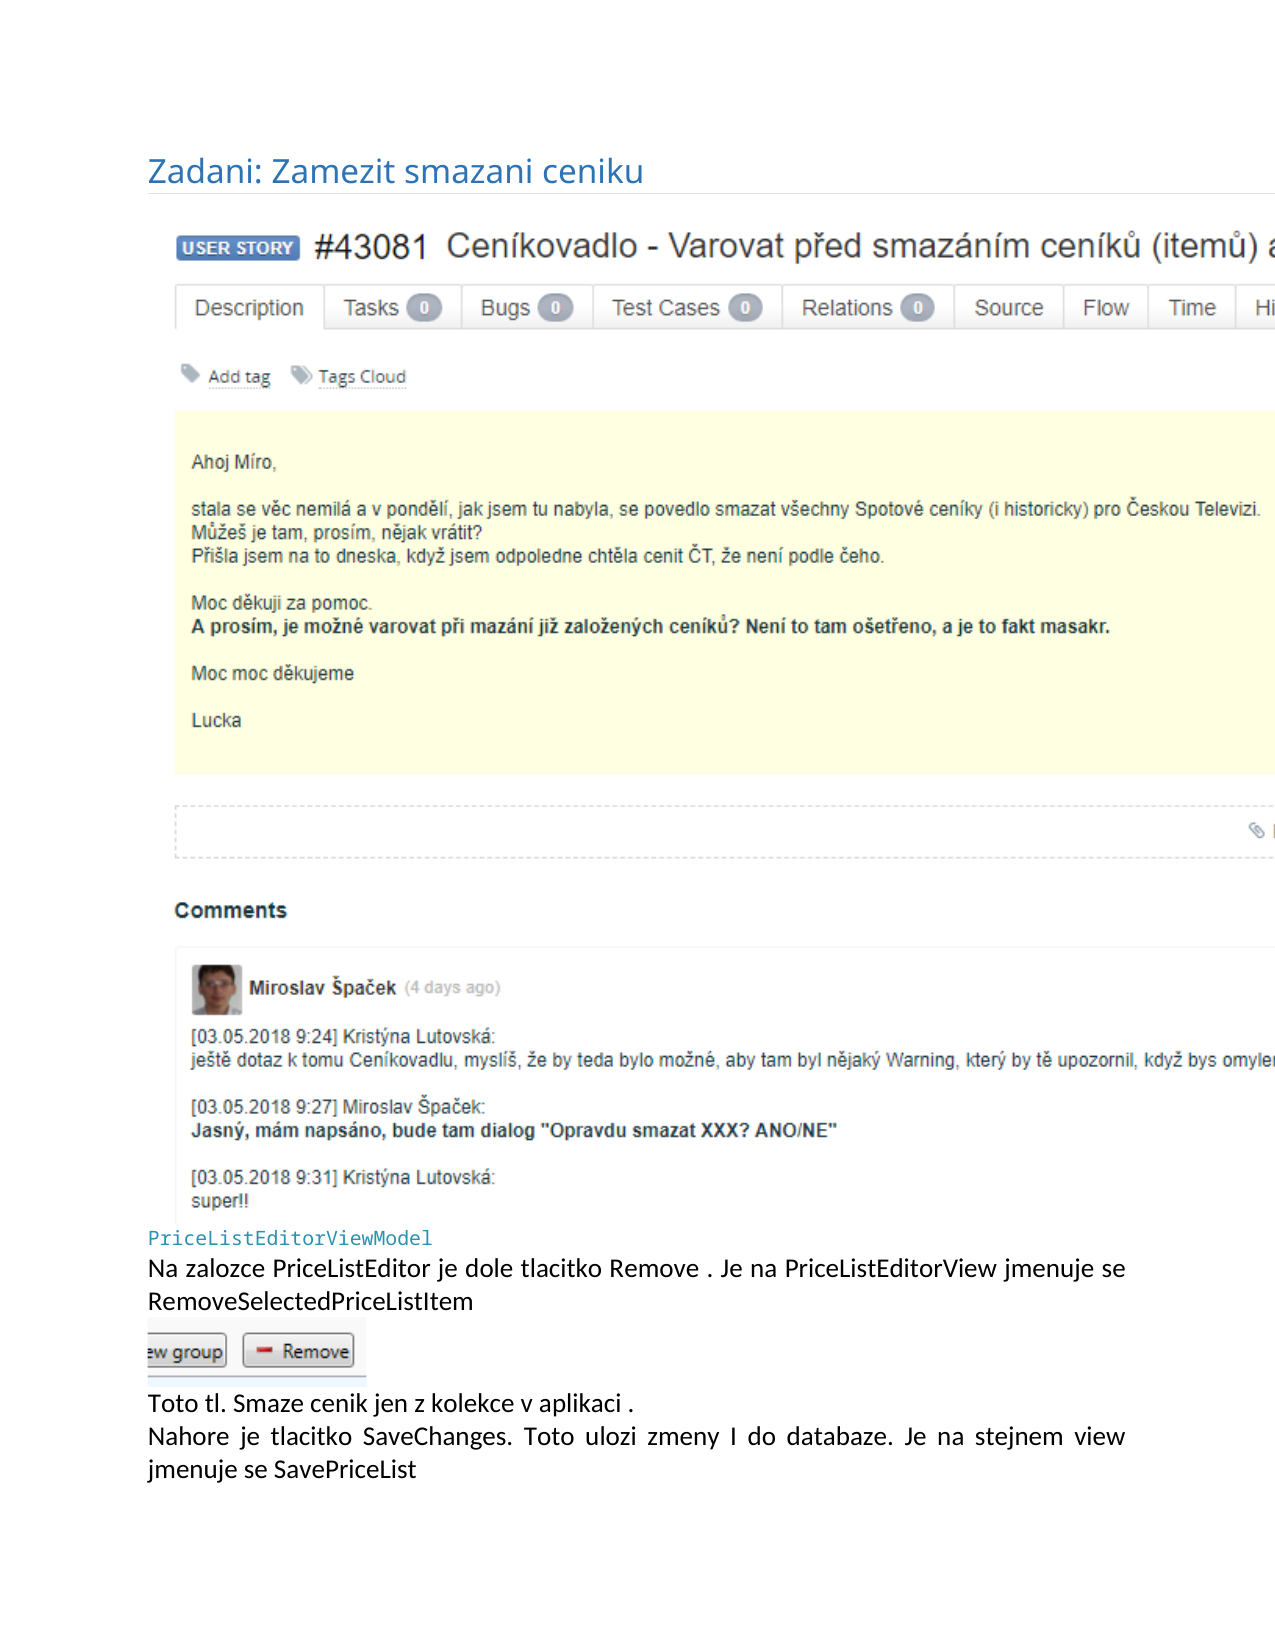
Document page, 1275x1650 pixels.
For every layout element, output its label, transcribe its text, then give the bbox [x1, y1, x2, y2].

picture [147, 1317, 367, 1387]
text Toto tl. Smaze cenik jen z kolekce v aplikaci . [148, 1386, 1127, 1419]
text Nahore je tlacitko SaveChanges. Toto ulozi zmeny I do databaze. Je na stejnem view jmenuje se SavePriceList [148, 1419, 1127, 1485]
subtitle Zadani: Zamezit smazani ceniku [148, 148, 1127, 193]
text PriceListEditorViewModel [148, 1225, 1127, 1251]
text Na zalozce PriceListEditor je dole tlacitko Remove . Je na PriceListEditorView jmenuje se RemoveSelectedPriceListItem [148, 1251, 1127, 1317]
